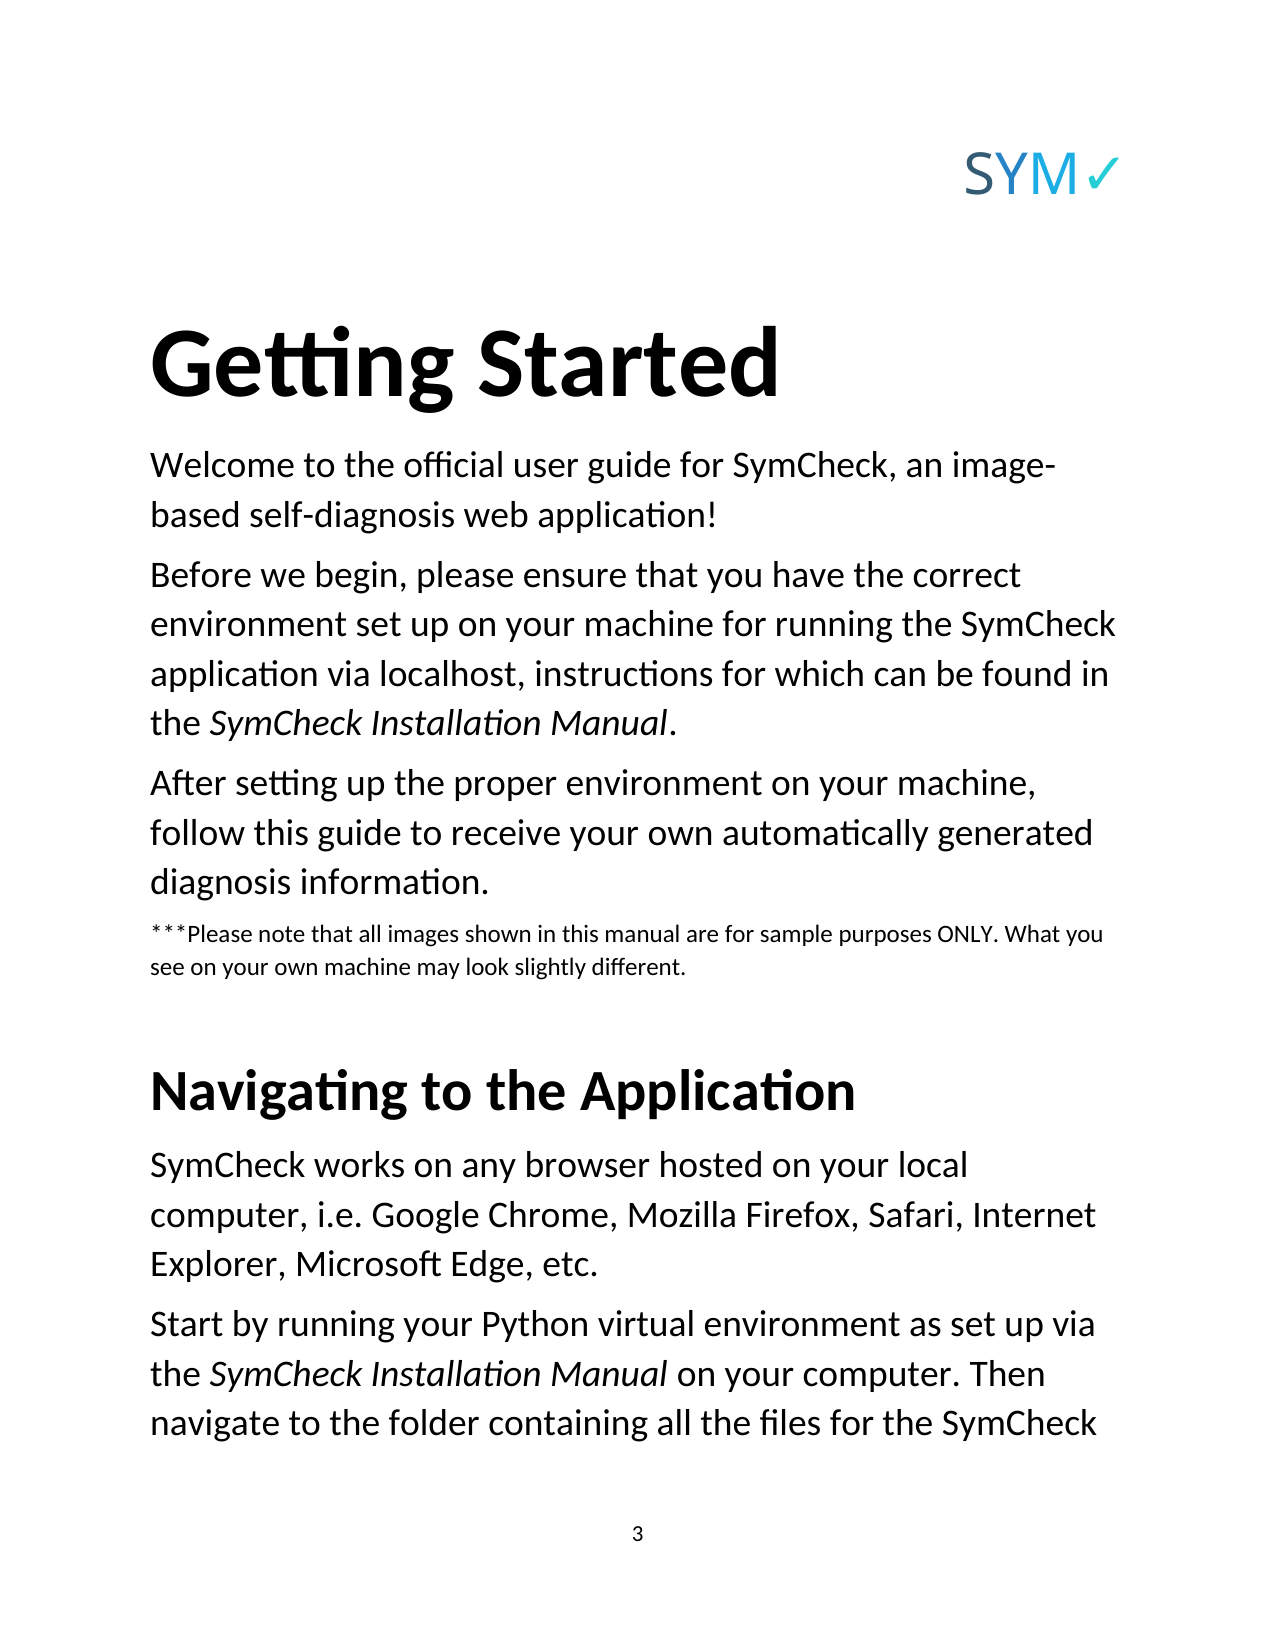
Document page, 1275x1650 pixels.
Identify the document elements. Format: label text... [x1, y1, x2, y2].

text Navigating to the Application [150, 1054, 1125, 1125]
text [150, 1300, 1125, 1445]
text Getting Started [150, 299, 1125, 421]
text ***Please note that all images shown in this manual are for sample purposes ONLY. What you see on your own machine may look slightly different. [150, 918, 1125, 981]
text SymCheck works on any browser hosted on your local computer, i.e. Google Chrome, Mozilla Firefox, Safari, Internet Explorer, Microsoft Edge, etc. [150, 1141, 1125, 1286]
text Before we begin, please ensure that you have the correct environment set up on your machine for running the SymCheck application via localhost, instructions for which can be found in the SymCheck Installation Manual. [150, 551, 1125, 745]
text Welcome to the official user guide for SymCheck, an image-based self-diagnosis web application! [150, 441, 1125, 537]
text After setting up the proper environment on your machine, follow this guide to receive your own automatically generated diagnosis information. [150, 759, 1125, 904]
